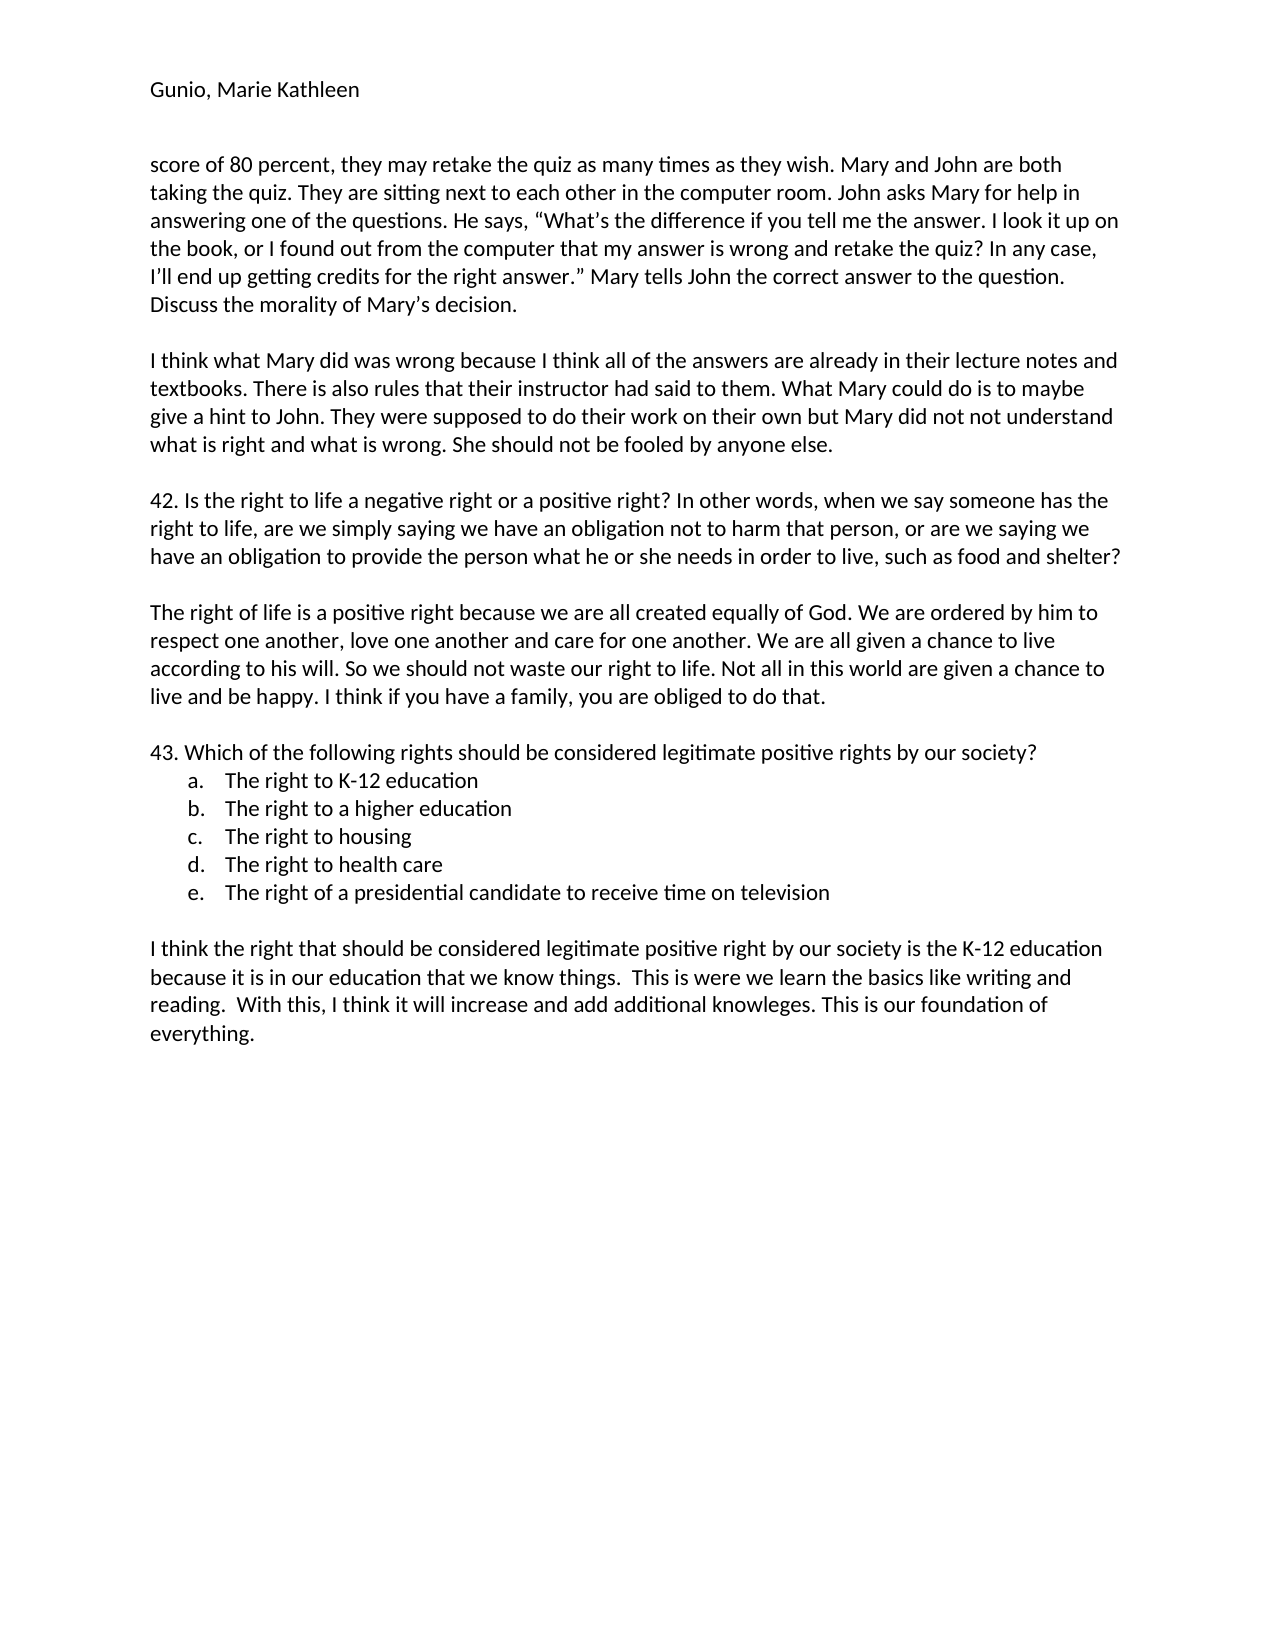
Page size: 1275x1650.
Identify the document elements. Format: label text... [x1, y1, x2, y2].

text I think what Mary did was wrong because I think all of the answers are already in their lecture notes and textbooks. There is also rules that their instructor had said to them. What Mary could do is to maybe give a hint to John. They were supposed to do their work on their own but Mary did not not understand what is right and what is wrong. She should not be fooled by anyone else. [150, 346, 1125, 458]
list The right to health care [187, 851, 1125, 878]
list The right of a presidential candidate to receive time on television [187, 878, 1125, 907]
text 42. Is the right to life a negative right or a positive right? In other words, when we say someone has the right to life, are we simply saying we have an obligation not to harm that person, or are we saying we have an obligation to provide the person what he or she needs in order to live, such as food and shelter? [150, 486, 1125, 570]
text 43. Which of the following rights should be considered legitimate positive rights by our society? [150, 738, 1125, 766]
list The right to K-12 education [187, 766, 1125, 794]
list The right to housing [187, 822, 1125, 851]
text The right of life is a positive right because we are all created equally of God. We are ordered by him to respect one another, love one another and care for one another. We are all given a chance to live according to his will. So we should not waste our right to life. Not all in this world are given a chance to live and be happy. I think if you have a family, you are obliged to do that. [150, 598, 1125, 710]
text I think the right that should be considered legitimate positive right by our society is the K-12 education because it is in our education that we know things. This is were we learn the basics like writing and reading. With this, I think it will increase and add additional knowleges. This is our foundation of everything. [150, 934, 1125, 1047]
list The right to a higher education [187, 794, 1125, 822]
